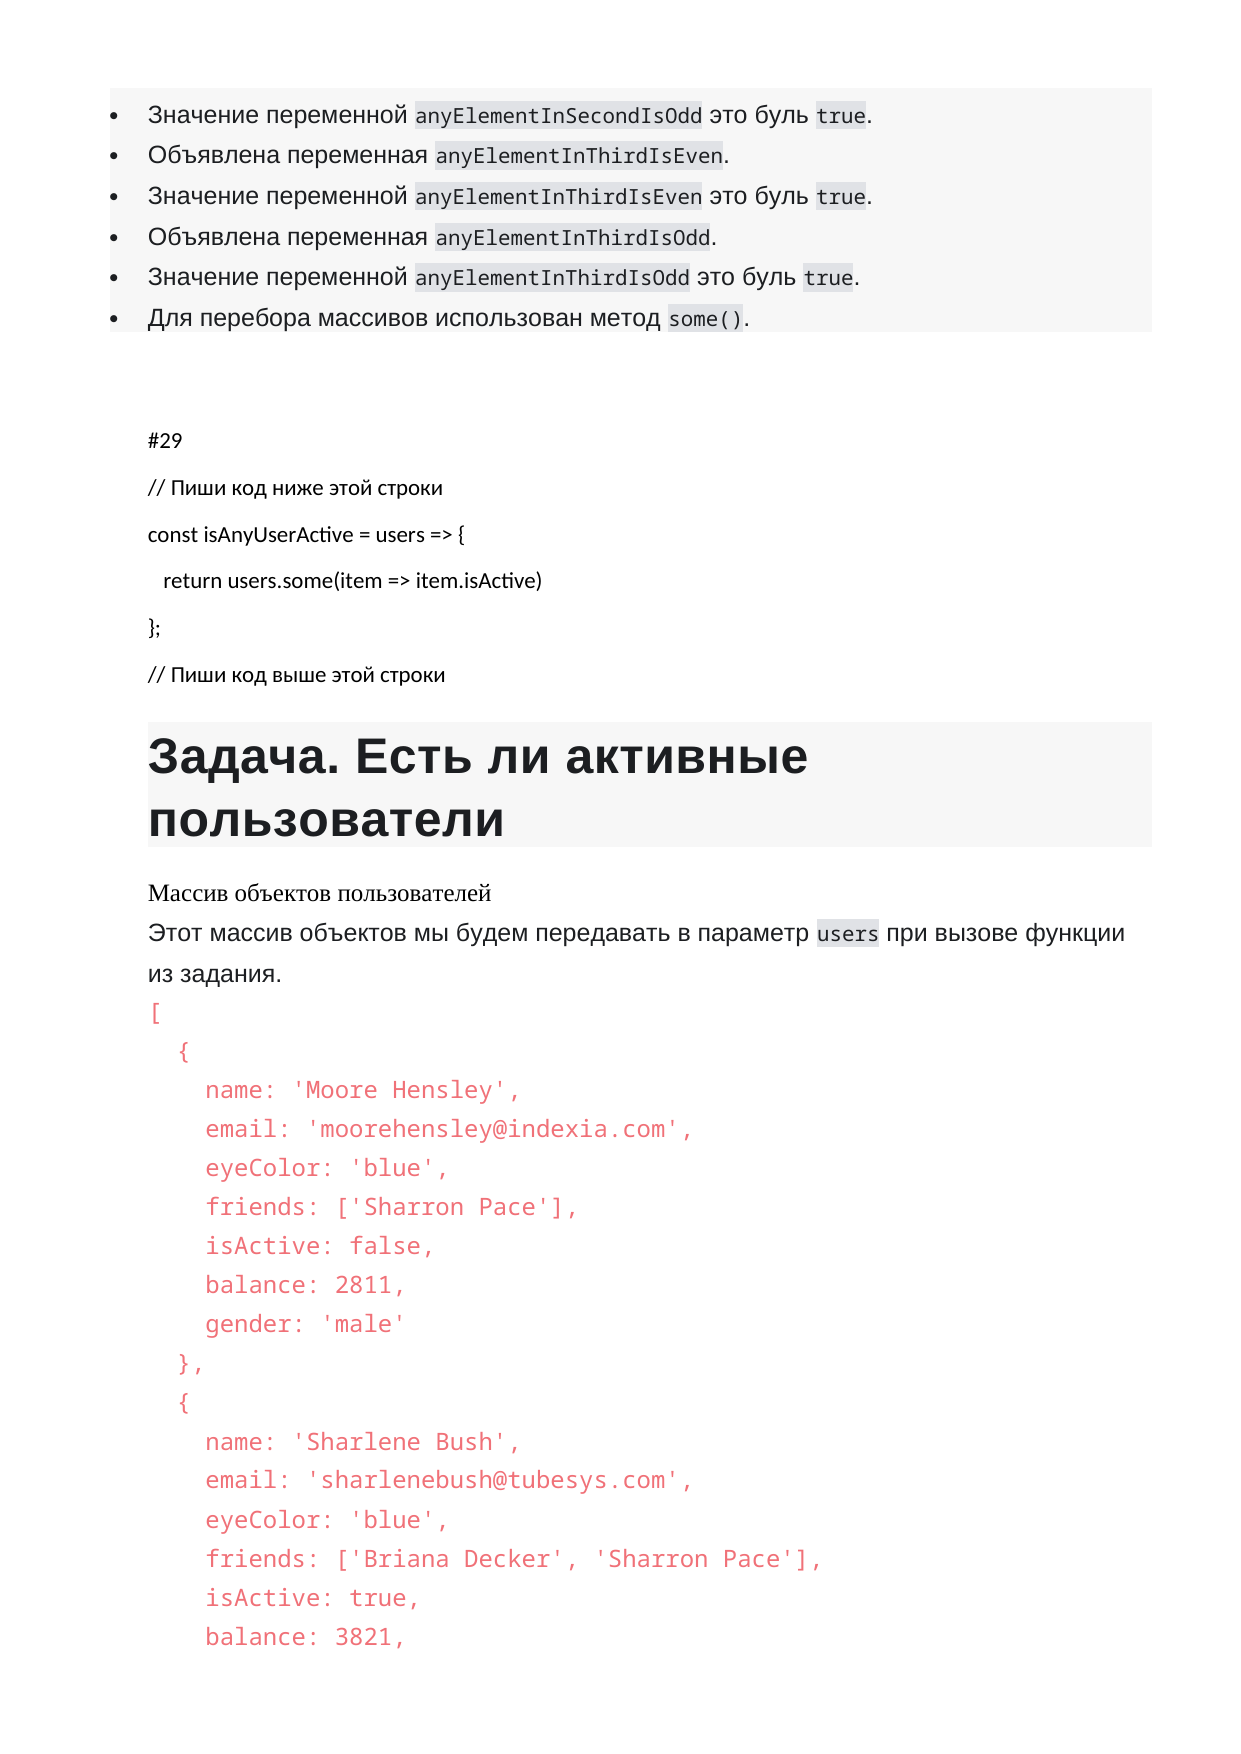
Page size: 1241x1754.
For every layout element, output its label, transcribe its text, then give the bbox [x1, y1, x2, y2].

text gender: 'male' [148, 1301, 1152, 1340]
text balance: 3821, [148, 1613, 1152, 1652]
text isActive: false, [148, 1222, 1152, 1262]
text email: 'sharlenebush@tubesys.com', [148, 1457, 1152, 1496]
text eyeColor: 'blue', [148, 1496, 1152, 1535]
text // Пиши код ниже этой строки [148, 473, 1152, 501]
text friends: ['Sharron Pace'], [148, 1183, 1152, 1222]
text }; [148, 613, 1152, 642]
text #29 [148, 426, 1152, 454]
text [ [148, 988, 1152, 1027]
text name: 'Moore Hensley', [148, 1066, 1152, 1105]
list Значение переменной anyElementInThirdIsOdd это буль true. [110, 251, 1152, 292]
text { [148, 1027, 1152, 1066]
text eyeColor: 'blue', [148, 1144, 1152, 1183]
list Объявлена переменная anyElementInThirdIsOdd. [110, 210, 1152, 251]
text name: 'Sharlene Bush', [148, 1418, 1152, 1457]
list Объявлена переменная anyElementInThirdIsEven. [110, 129, 1152, 170]
text isActive: true, [148, 1574, 1152, 1613]
text const isAnyUserActive = users => { [148, 520, 1152, 548]
text Задача. Есть ли активные пользователи [148, 722, 1152, 847]
text // Пиши код выше этой строки [148, 660, 1152, 688]
text balance: 2811, [148, 1262, 1152, 1301]
text return users.some(item => item.isActive) [148, 567, 1152, 595]
list Значение переменной anyElementInThirdIsEven это буль true. [110, 170, 1152, 210]
text Массив объектов пользователей [148, 878, 1152, 907]
list Для перебора массивов использован метод some(). [110, 292, 1152, 332]
text }, [148, 1340, 1152, 1379]
text email: 'moorehensley@indexia.com', [148, 1105, 1152, 1144]
text { [148, 1379, 1152, 1418]
text friends: ['Briana Decker', 'Sharron Pace'], [148, 1535, 1152, 1574]
list Значение переменной anyElementInSecondIsOdd это буль true. [110, 88, 1152, 129]
text Этот массив объектов мы будем передавать в параметр users при вызове функции из задания. [148, 907, 1152, 988]
